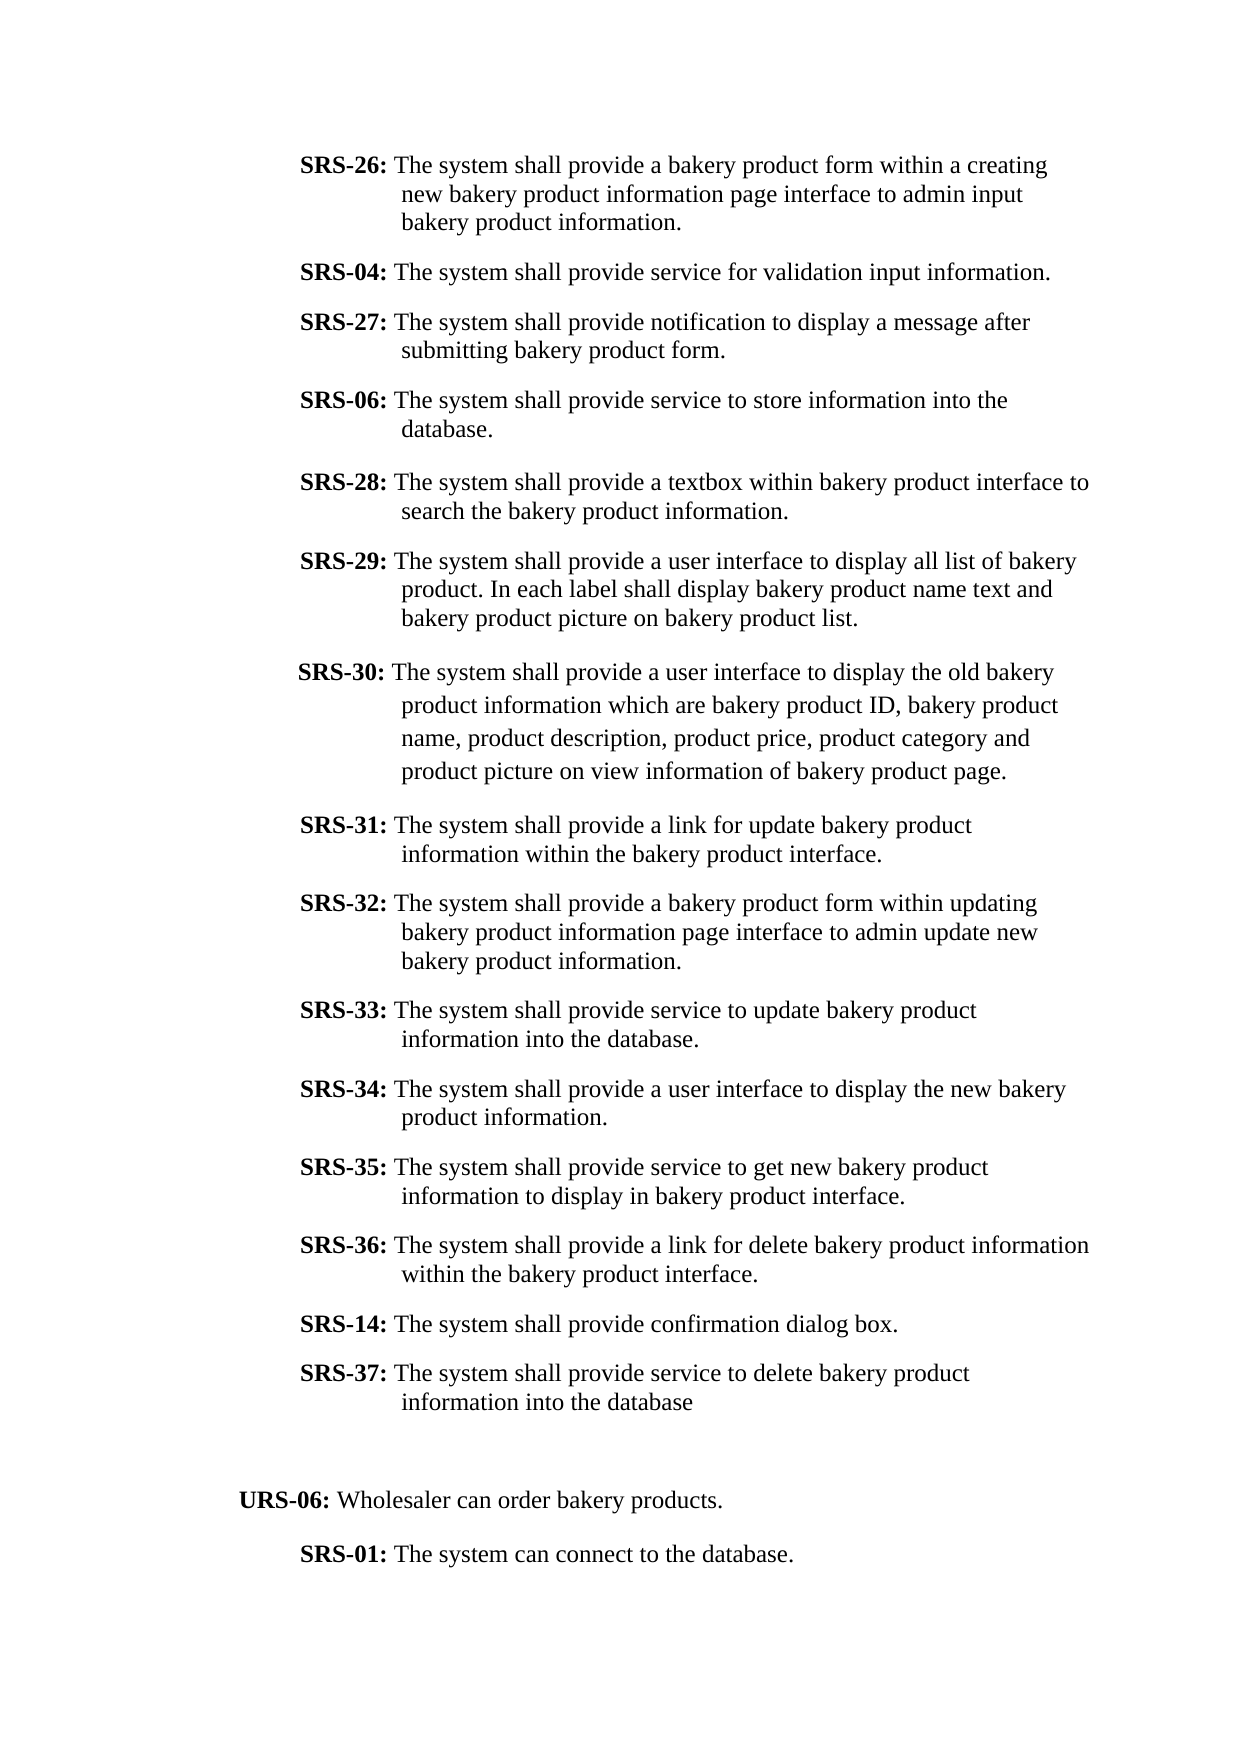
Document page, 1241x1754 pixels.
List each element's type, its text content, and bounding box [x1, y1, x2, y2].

text SRS-04: The system shall provide service for validation input information. [300, 257, 1090, 286]
text SRS-36: The system shall provide a link for delete bakery product information within the bakery product interface. [300, 1230, 1090, 1288]
text SRS-26: The system shall provide a bakery product form within a creating new bakery product information page interface to admin input bakery product information. [300, 150, 1090, 236]
list SRS-30: The system shall provide a user interface to display the old bakery product information which are bakery product ID, bakery product name, product description, product price, product category and product picture on view information of bakery product page. [298, 657, 1090, 785]
text SRS-27: The system shall provide notification to display a message after submitting bakery product form. [300, 307, 1090, 364]
text SRS-37: The system shall provide service to delete bakery product information into the database [300, 1358, 1090, 1416]
text SRS-34: The system shall provide a user interface to display the new bakery product information. [300, 1074, 1090, 1131]
list URS-06: Wholesaler can order bakery products. [239, 1485, 1090, 1514]
text SRS-01: The system can connect to the database. [225, 1539, 1090, 1568]
text SRS-33: The system shall provide service to update bakery product information into the database. [300, 995, 1090, 1053]
text SRS-14: The system shall provide confirmation dialog box. [225, 1309, 1090, 1337]
text SRS-32: The system shall provide a bakery product form within updating bakery product information page interface to admin update new bakery product information. [300, 888, 1090, 974]
text SRS-29: The system shall provide a user interface to display all list of bakery product. In each label shall display bakery product name text and bakery product picture on bakery product list. [300, 546, 1090, 632]
text SRS-31: The system shall provide a link for update bakery product information within the bakery product interface. [300, 810, 1090, 867]
text SRS-28: The system shall provide a textbox within bakery product interface to search the bakery product information. [300, 467, 1090, 525]
text SRS-35: The system shall provide service to get new bakery product information to display in bakery product interface. [300, 1152, 1090, 1209]
text SRS-06: The system shall provide service to store information into the database. [300, 385, 1090, 442]
